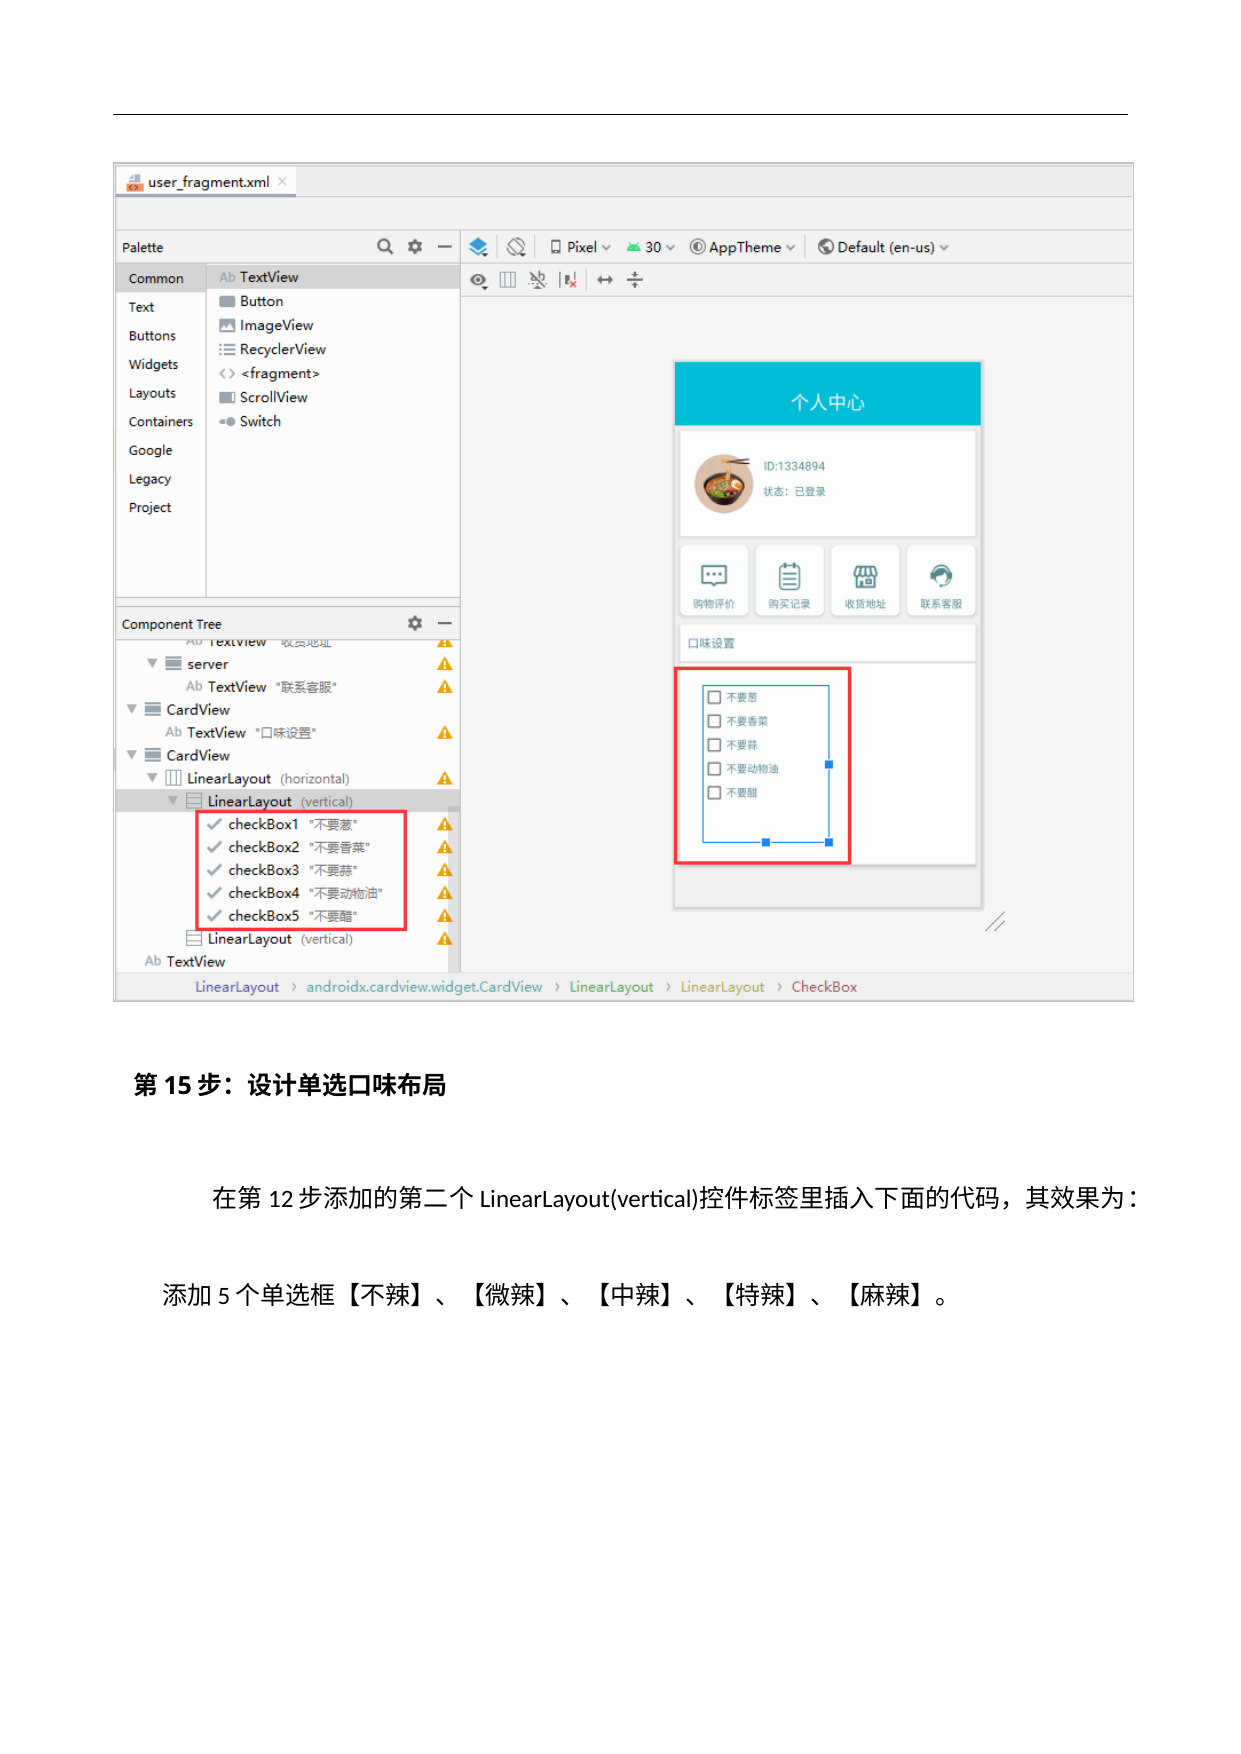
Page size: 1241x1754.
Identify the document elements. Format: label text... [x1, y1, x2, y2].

picture [114, 164, 1133, 1001]
subtitle 第15步：设计单选口味布局 [112, 1051, 1128, 1116]
text 在第12步添加的第二个LinearLayout(vertical)控件标签里插入下面的代码，其效果为：添加5个单选框【不辣】、【微辣】、【中辣】、【特辣】、【麻辣】。 [162, 1164, 1128, 1326]
